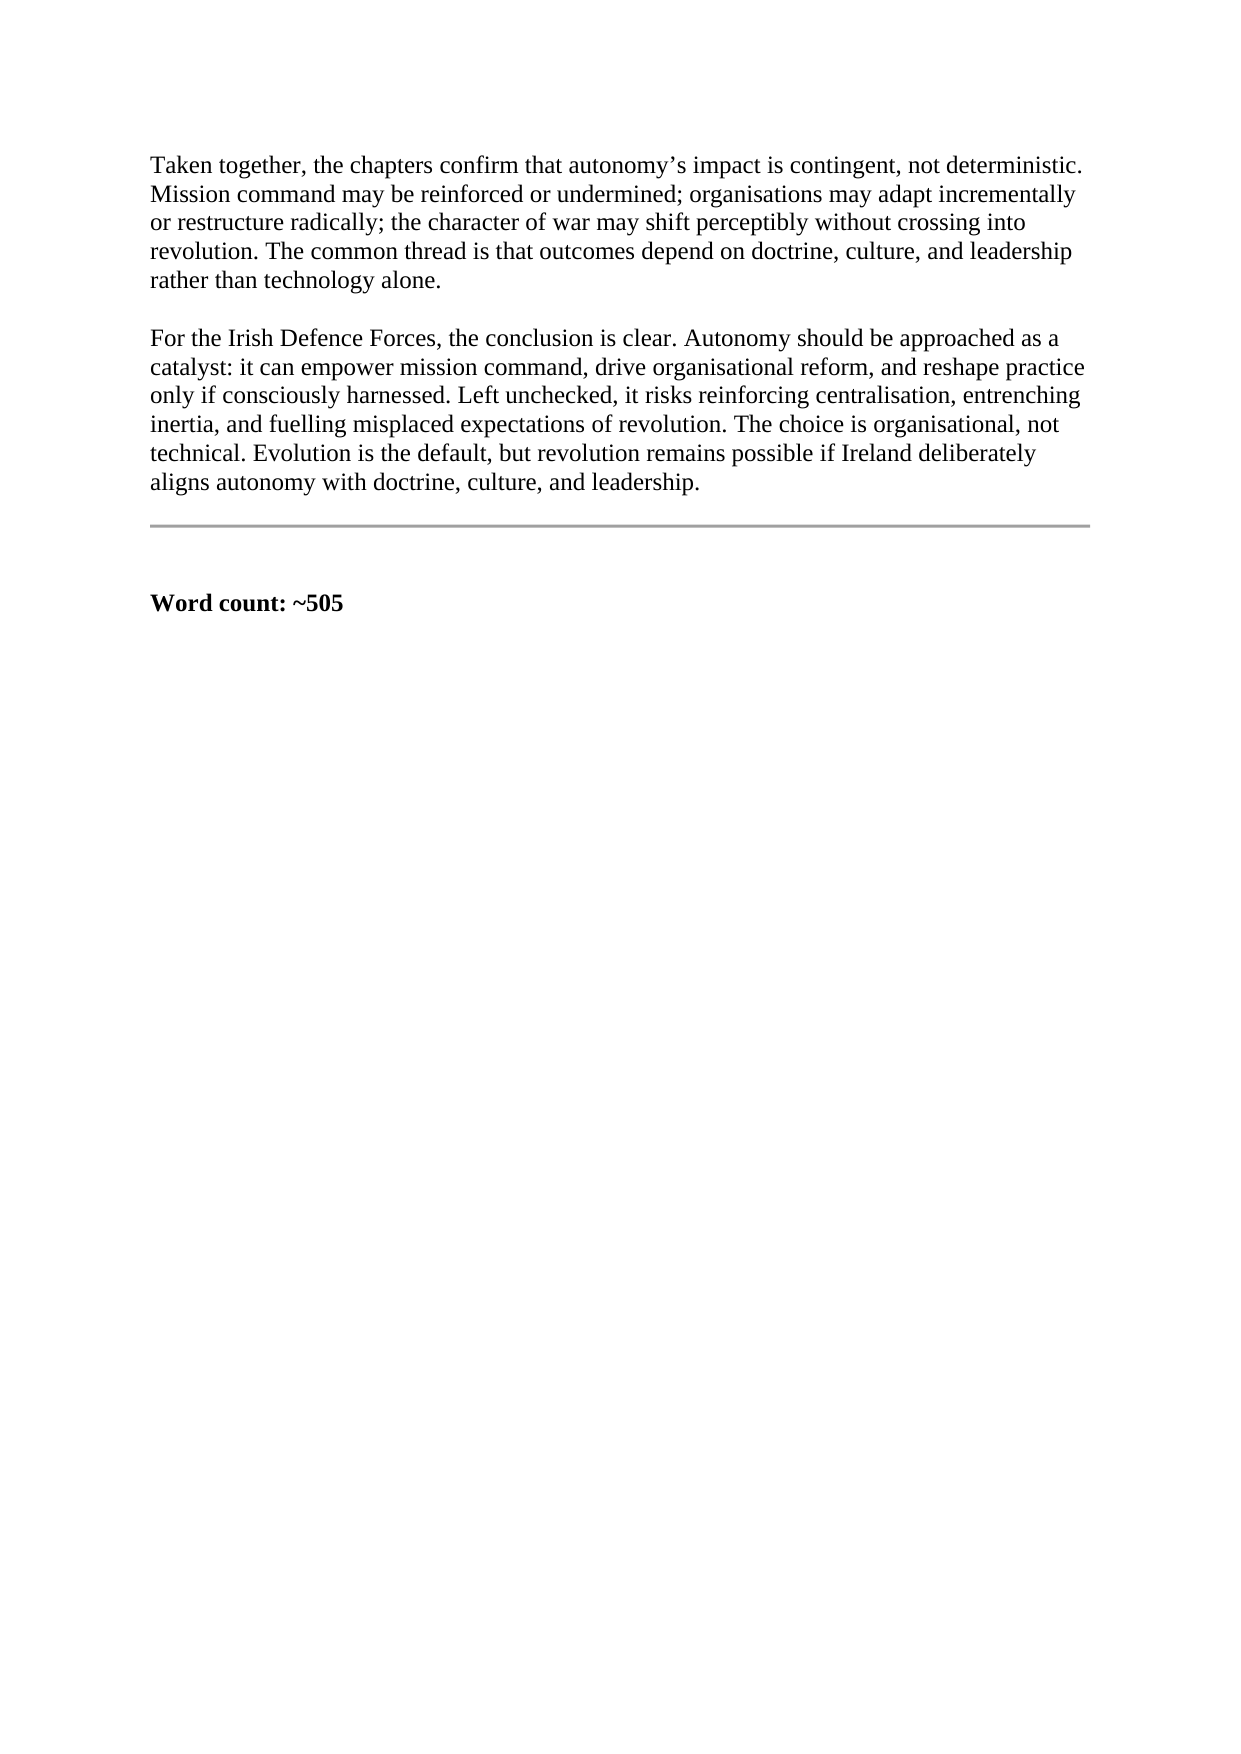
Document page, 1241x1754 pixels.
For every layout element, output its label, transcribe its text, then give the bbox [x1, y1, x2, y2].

text Taken together, the chapters confirm that autonomy’s impact is contingent, not deterministic. Mission command may be reinforced or undermined; organisations may adapt incrementally or restructure radically; the character of war may shift perceptibly without crossing into revolution. The common thread is that outcomes depend on doctrine, culture, and leadership rather than technology alone. [150, 150, 1090, 294]
text Word count: ~505 [150, 588, 1090, 617]
text For the Irish Defence Forces, the conclusion is clear. Autonomy should be approached as a catalyst: it can empower mission command, drive organisational reform, and reshape practice only if consciously harnessed. Left unchecked, it risks reinforcing centralisation, entrenching inertia, and fuelling misplaced expectations of revolution. The choice is organisational, not technical. Evolution is the default, but revolution remains possible if Ireland deliberately aligns autonomy with doctrine, culture, and leadership. [150, 323, 1090, 495]
